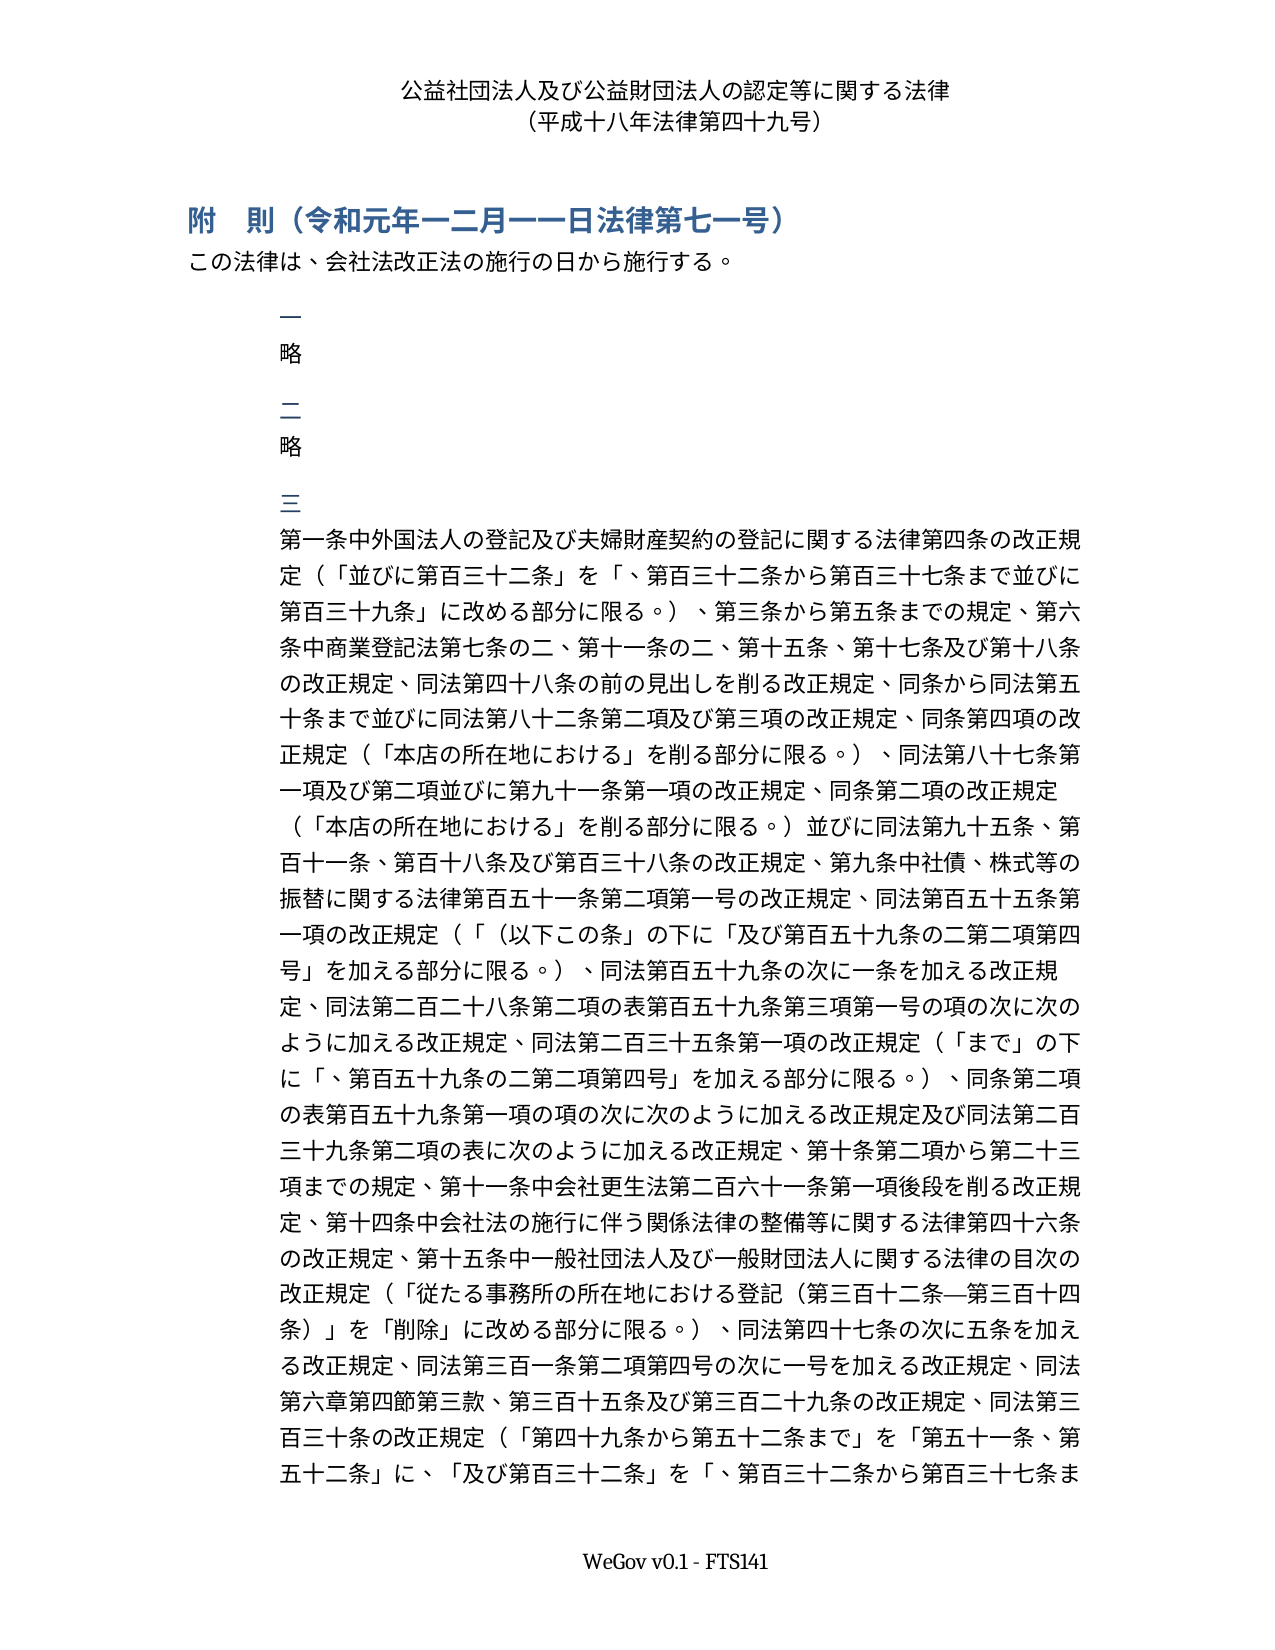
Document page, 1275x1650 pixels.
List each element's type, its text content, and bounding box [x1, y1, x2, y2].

subtitle 三 [279, 488, 1087, 519]
subtitle 一 [279, 302, 1087, 334]
subtitle 二 [279, 395, 1087, 426]
text 略 [279, 431, 1087, 462]
subtitle 附 則（令和元年一二月一一日法律第七一号） [187, 200, 1087, 240]
text 略 [279, 338, 1087, 369]
text この法律は、会社法改正法の施行の日から施行する。 [187, 246, 1087, 277]
